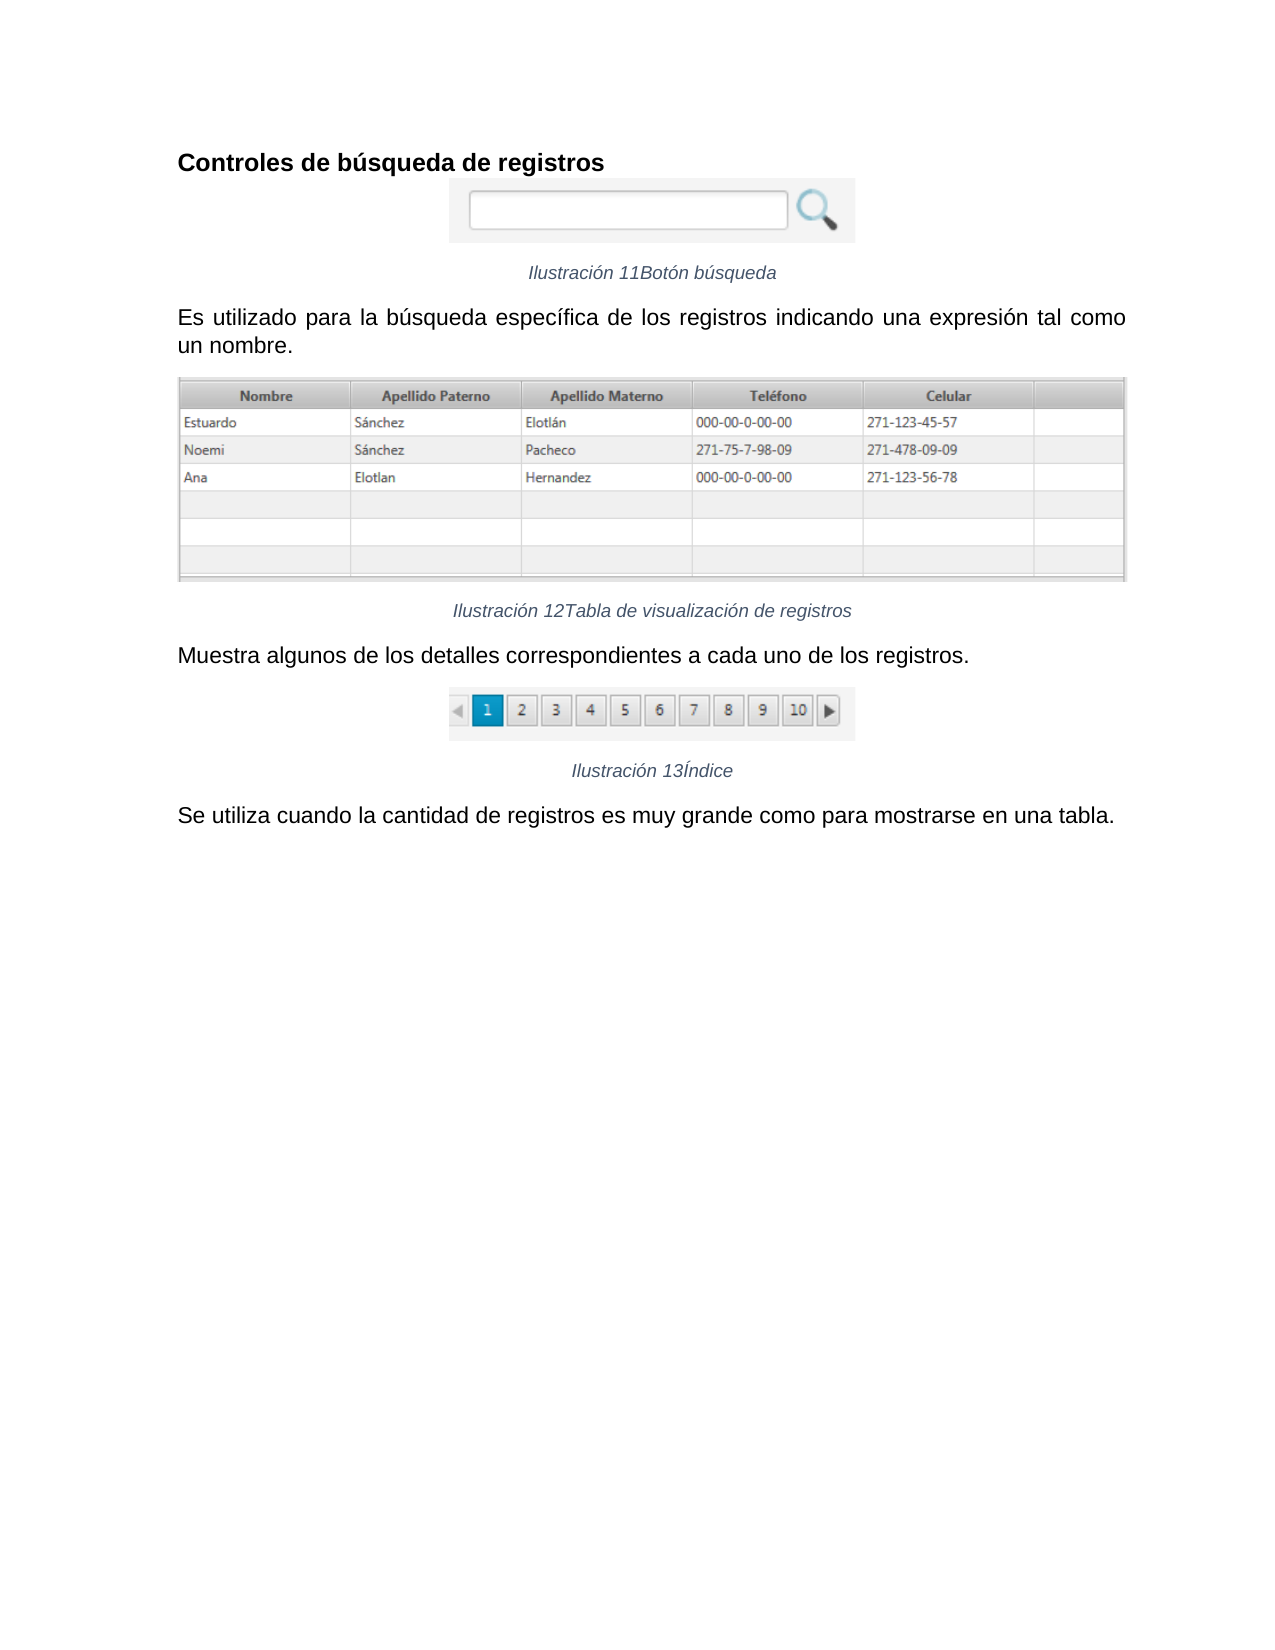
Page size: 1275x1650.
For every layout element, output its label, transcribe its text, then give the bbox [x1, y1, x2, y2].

picture [449, 178, 856, 243]
picture [177, 377, 1128, 582]
text Ilustración 13Índice [177, 759, 1127, 781]
text Ilustración 12Tabla de visualización de registros [177, 600, 1127, 622]
text Muestra algunos de los detalles correspondientes a cada uno de los registros. [177, 642, 1127, 669]
text Es utilizado para la búsqueda específica de los registros indicando una expresión tal como un nombre. [177, 304, 1127, 359]
text Ilustración 11Botón búsqueda [177, 262, 1127, 283]
picture [449, 687, 856, 741]
text Se utiliza cuando la cantidad de registros es muy grande como para mostrarse en una tabla. [177, 802, 1127, 828]
subtitle Controles de búsqueda de registros [177, 148, 1127, 176]
